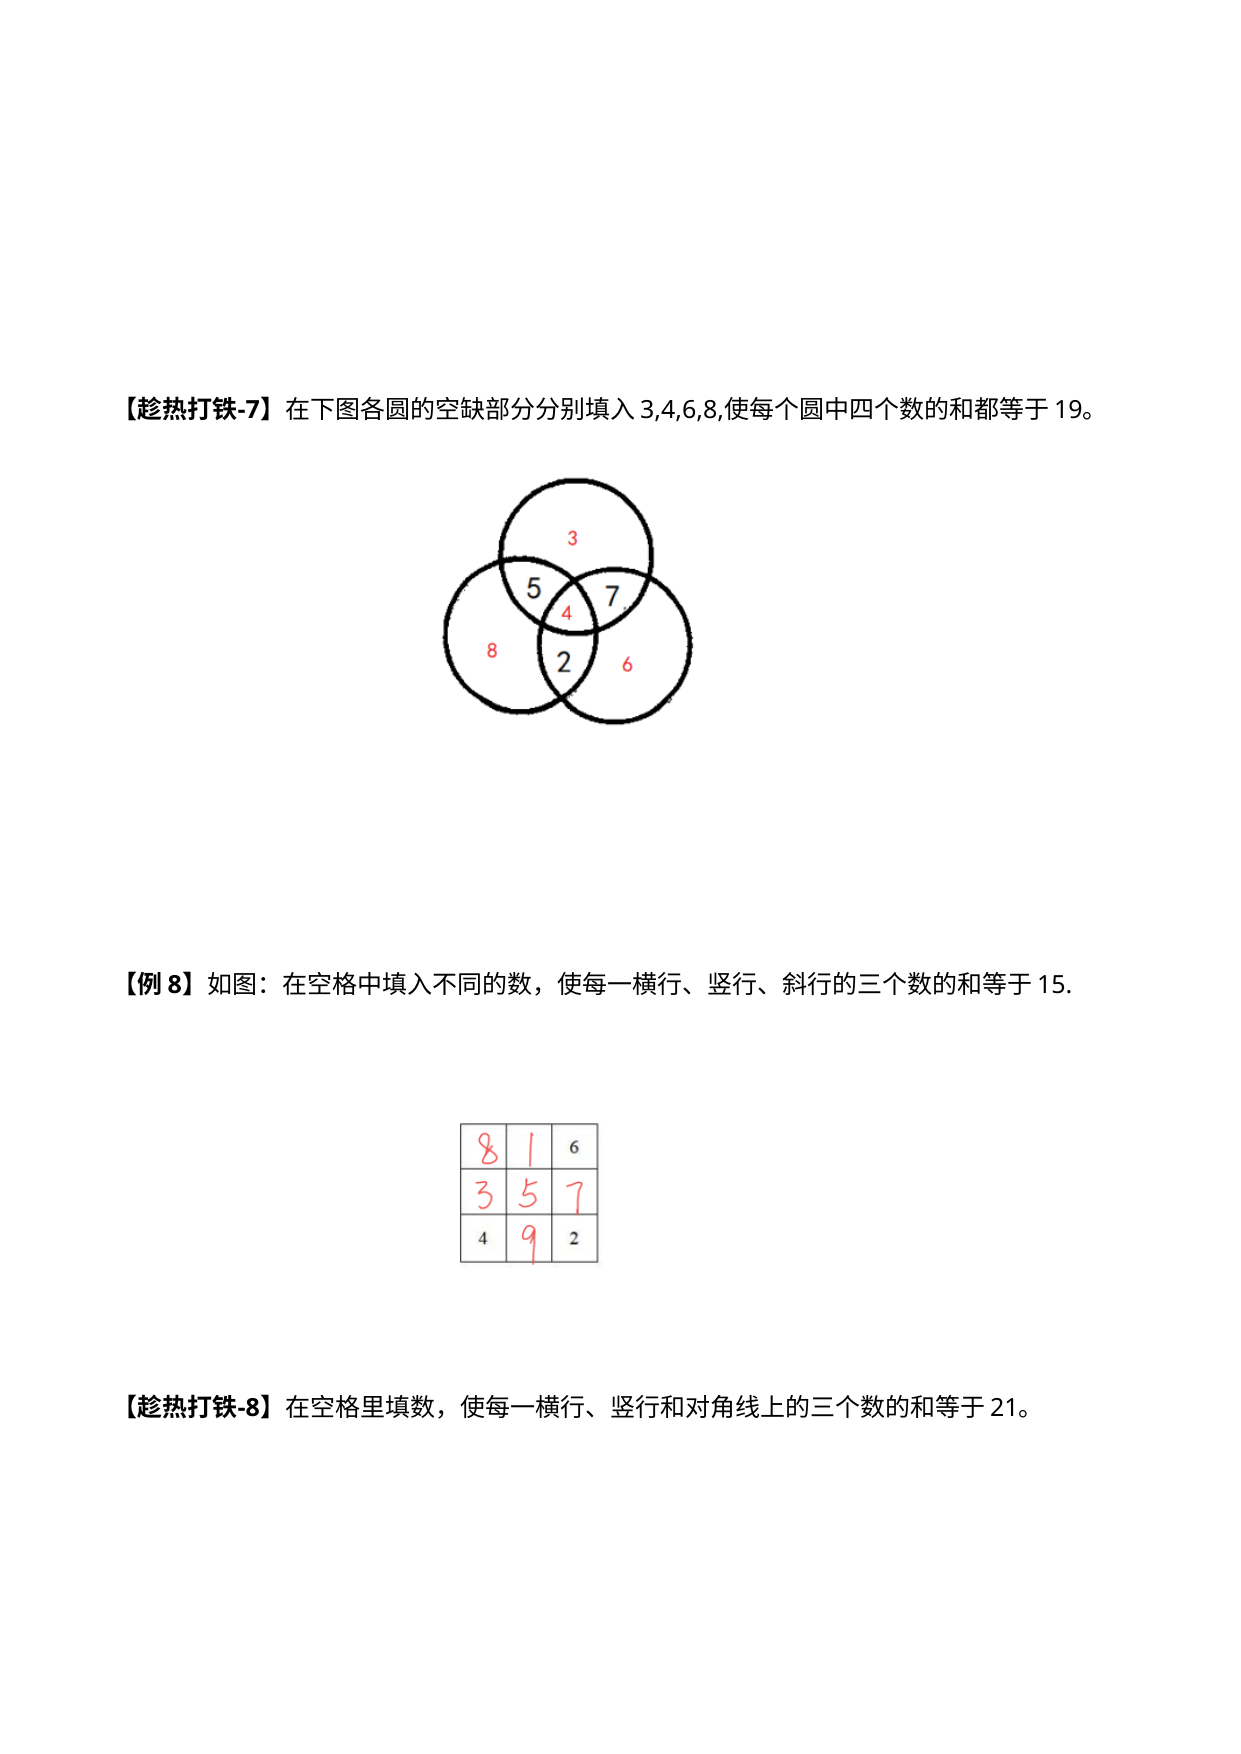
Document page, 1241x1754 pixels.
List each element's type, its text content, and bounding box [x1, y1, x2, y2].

picture [438, 1115, 630, 1268]
picture [435, 466, 699, 736]
text 【趁热打铁-8】在空格里填数，使每一横行、竖行和对角线上的三个数的和等于21。 [112, 1373, 1128, 1438]
text 【趁热打铁-7】在下图各圆的空缺部分分别填入3,4,6,8,使每个圆中四个数的和都等于19。 [112, 375, 1128, 440]
text 【例8】如图：在空格中填入不同的数，使每一横行、竖行、斜行的三个数的和等于15. [112, 950, 1128, 1015]
